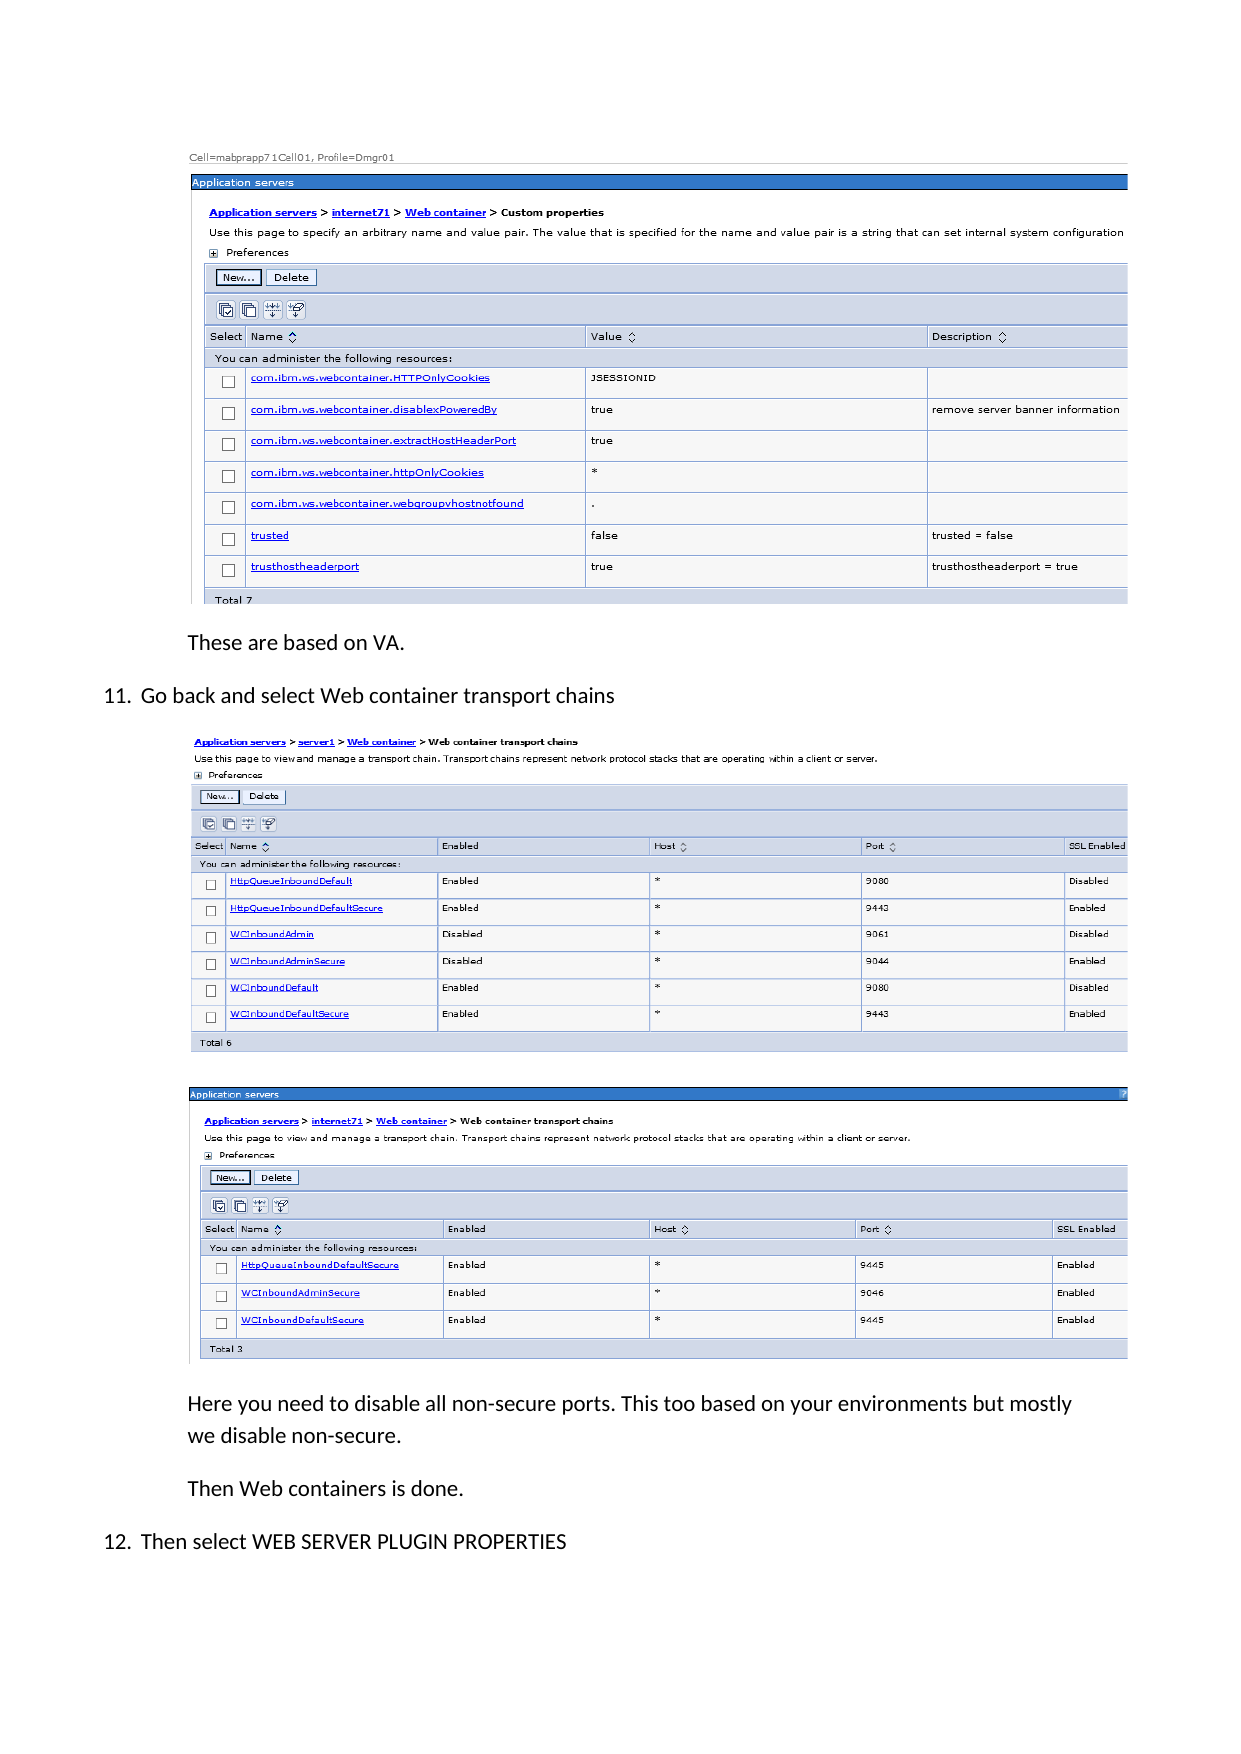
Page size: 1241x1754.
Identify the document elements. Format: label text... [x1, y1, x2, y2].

picture [187, 150, 1128, 604]
list Go back and select Web container transport chains [103, 681, 1090, 709]
text Here you need to disable all non-secure ports. This too based on your environments but mostly we disable non-secure. [187, 1389, 1090, 1449]
text These are based on VA. [187, 628, 1090, 656]
list Then select WEB SERVER PLUGIN PROPERTIES [103, 1527, 1090, 1555]
text Then Web containers is done. [187, 1474, 1090, 1502]
picture [187, 1085, 1128, 1364]
picture [187, 728, 1128, 1061]
